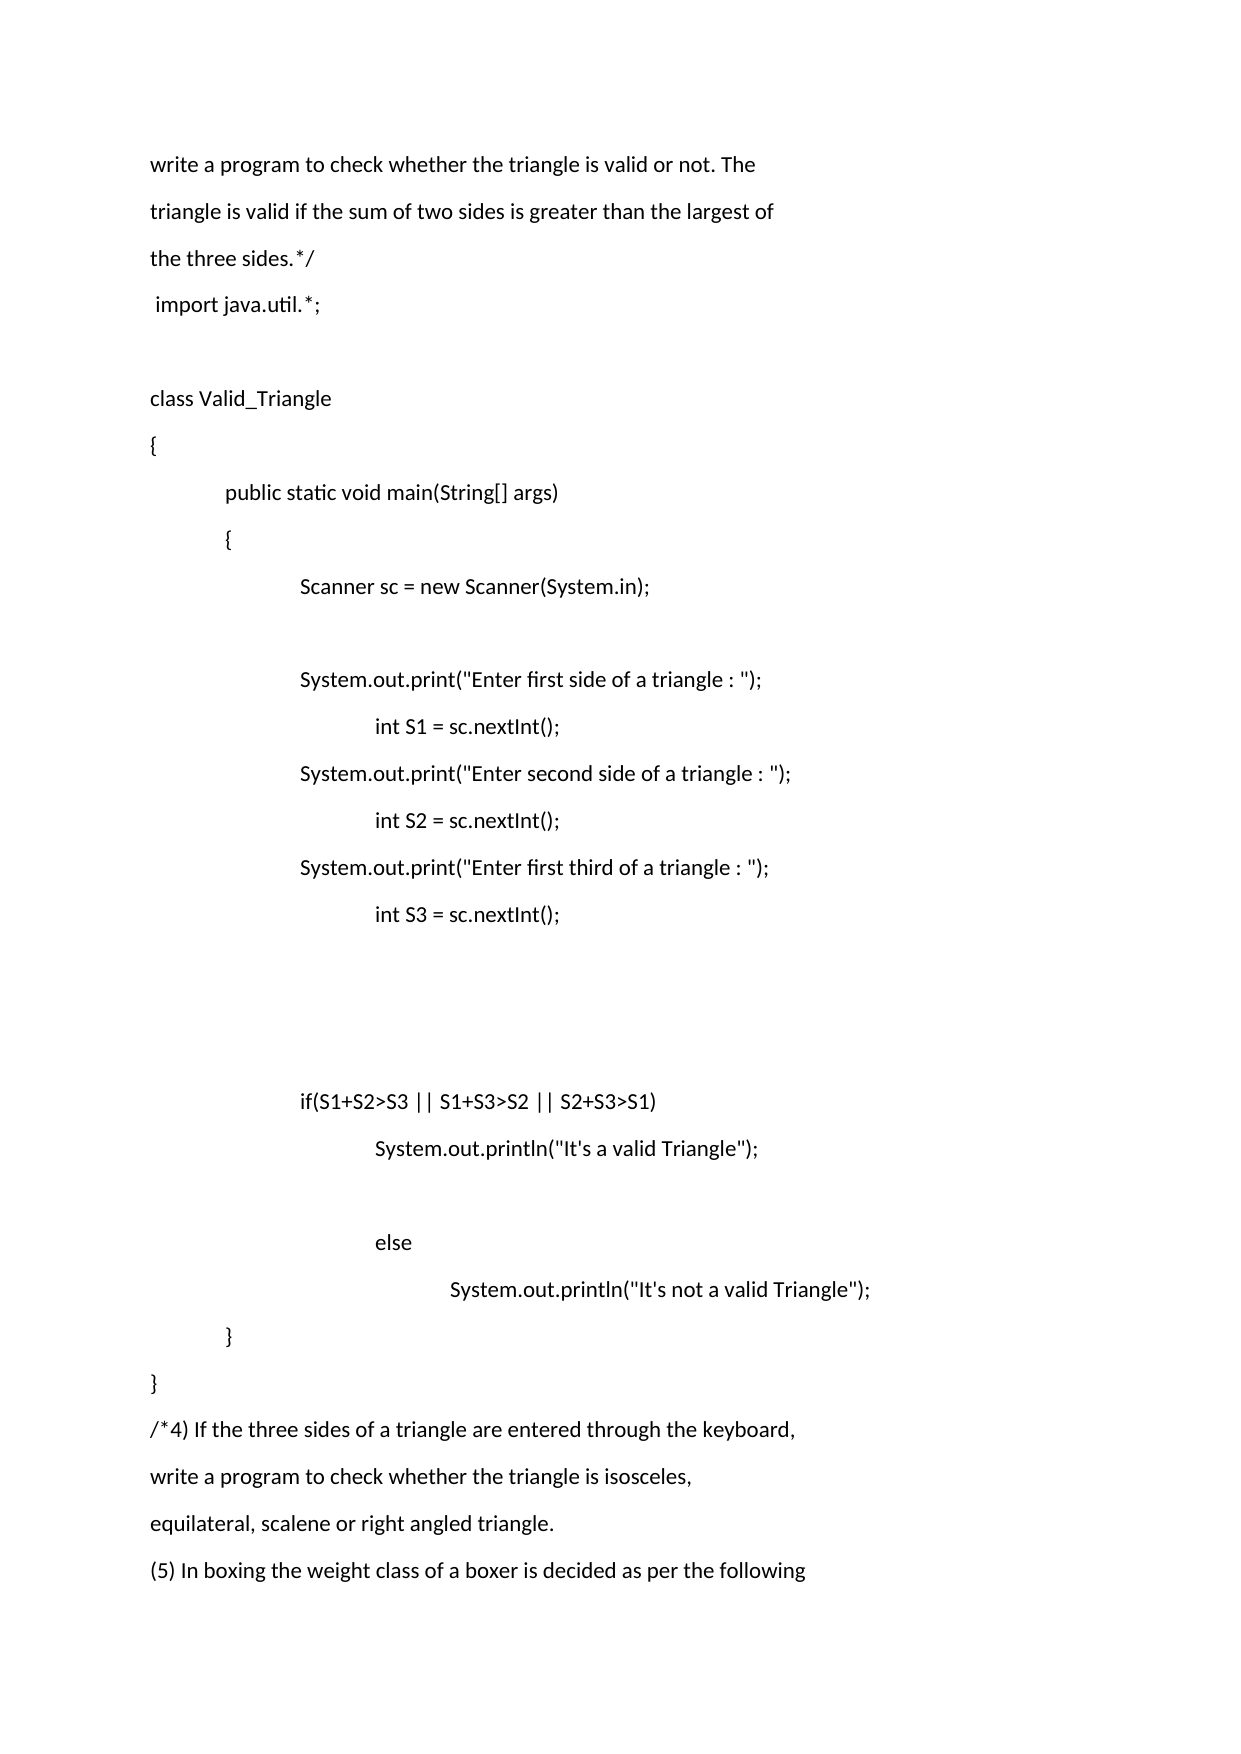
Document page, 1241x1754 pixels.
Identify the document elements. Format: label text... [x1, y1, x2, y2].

text write a program to check whether the triangle is valid or not. The [150, 150, 1090, 178]
text System.out.println("It's not a valid Triangle"); [150, 1275, 1090, 1303]
text import java.util.*; [150, 291, 1090, 319]
text { [150, 525, 1090, 553]
text class Valid_Triangle [150, 384, 1090, 412]
text triangle is valid if the sum of two sides is greater than the largest of [150, 197, 1090, 225]
text { [150, 431, 1090, 459]
text int S2 = sc.nextInt(); [150, 806, 1090, 834]
text if(S1+S2>S3 || S1+S3>S2 || S2+S3>S1) [150, 1087, 1090, 1116]
text Scanner sc = new Scanner(System.in); [150, 572, 1090, 600]
text the three sides.*/ [150, 244, 1090, 272]
text System.out.print("Enter first third of a triangle : "); [150, 853, 1090, 881]
text System.out.print("Enter second side of a triangle : "); [150, 759, 1090, 787]
text int S3 = sc.nextInt(); [150, 900, 1090, 928]
text int S1 = sc.nextInt(); [150, 712, 1090, 741]
text public static void main(String[] args) [150, 478, 1090, 506]
text /*4) If the three sides of a triangle are entered through the keyboard, [150, 1416, 1090, 1444]
text } [150, 1322, 1090, 1350]
text write a program to check whether the triangle is isosceles, [150, 1462, 1090, 1491]
text System.out.println("It's a valid Triangle"); [150, 1134, 1090, 1162]
text (5) In boxing the weight class of a boxer is decided as per the following [150, 1556, 1090, 1584]
text } [150, 1369, 1090, 1397]
text System.out.print("Enter first side of a triangle : "); [150, 666, 1090, 694]
text else [150, 1228, 1090, 1256]
text equilateral, scalene or right angled triangle. [150, 1509, 1090, 1537]
